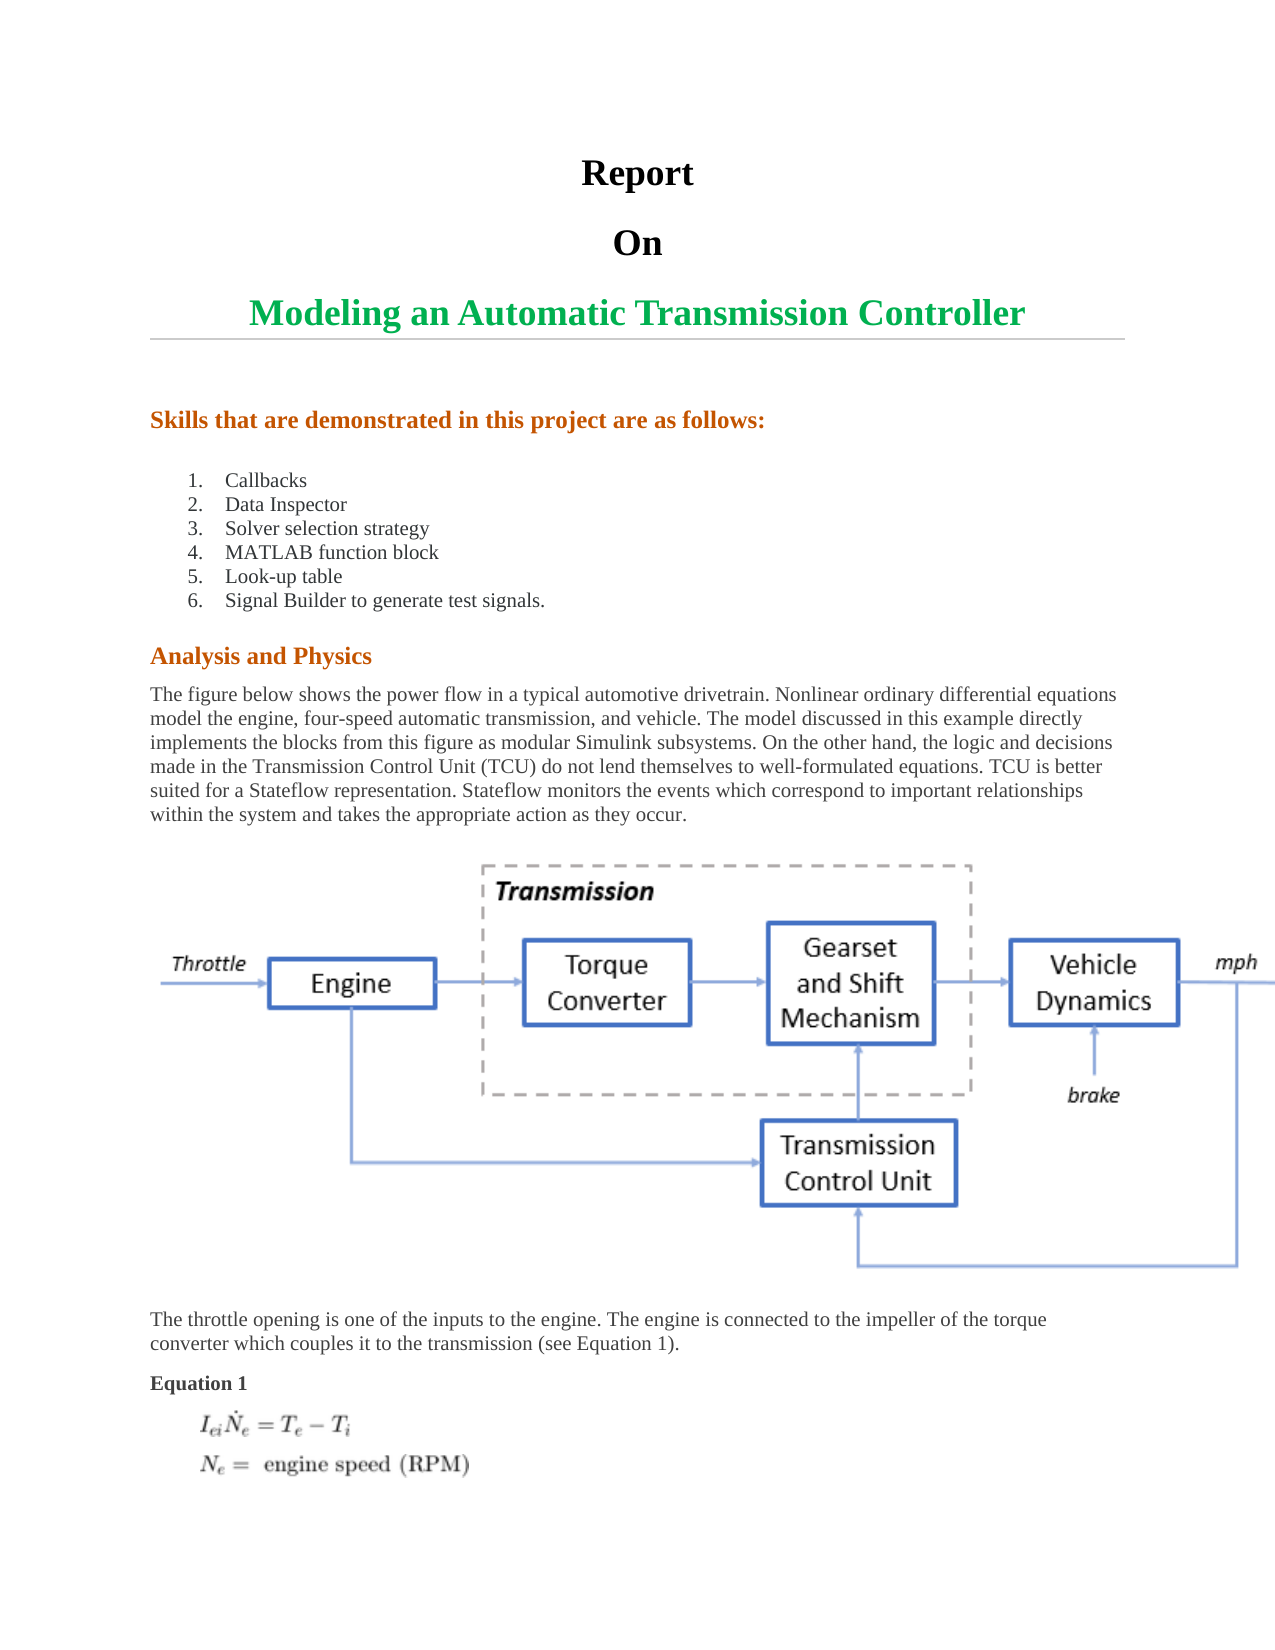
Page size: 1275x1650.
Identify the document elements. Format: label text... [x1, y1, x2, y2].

list Solver selection strategy [187, 516, 1125, 540]
text Modeling an Automatic Transmission Controller [150, 291, 1125, 338]
text Report [150, 150, 1125, 193]
text On [150, 220, 1125, 263]
text The figure below shows the power flow in a typical automotive drivetrain. Nonlinear ordinary differential equations model the engine, four-speed automatic transmission, and vehicle. The model discussed in this example directly implements the blocks from this figure as modular Simulink subsystems. On the other hand, the logic and decisions made in the Transmission Control Unit (TCU) do not lend themselves to well-formulated equations. TCU is better suited for a Stateflow representation. Stateflow monitors the events which correspond to important relationships within the system and takes the appropriate action as they occur. [150, 682, 1125, 826]
text The throttle opening is one of the inputs to the engine. The engine is connected to the impeller of the torque converter which couples it to the transmission (see Equation 1). [150, 1307, 1125, 1355]
list Data Inspector [187, 492, 1125, 516]
list Signal Builder to generate test signals. [187, 588, 1125, 612]
subtitle Skills that are demonstrated in this project are as follows: [150, 406, 1125, 434]
picture [150, 842, 1275, 1291]
list MATLAB function block [187, 540, 1125, 564]
subtitle Analysis and Physics [150, 641, 1125, 670]
text Equation 1 [150, 1370, 1125, 1394]
picture [200, 1454, 469, 1478]
picture [200, 1410, 350, 1437]
list Look-up table [187, 564, 1125, 588]
list Callbacks [187, 468, 1125, 492]
